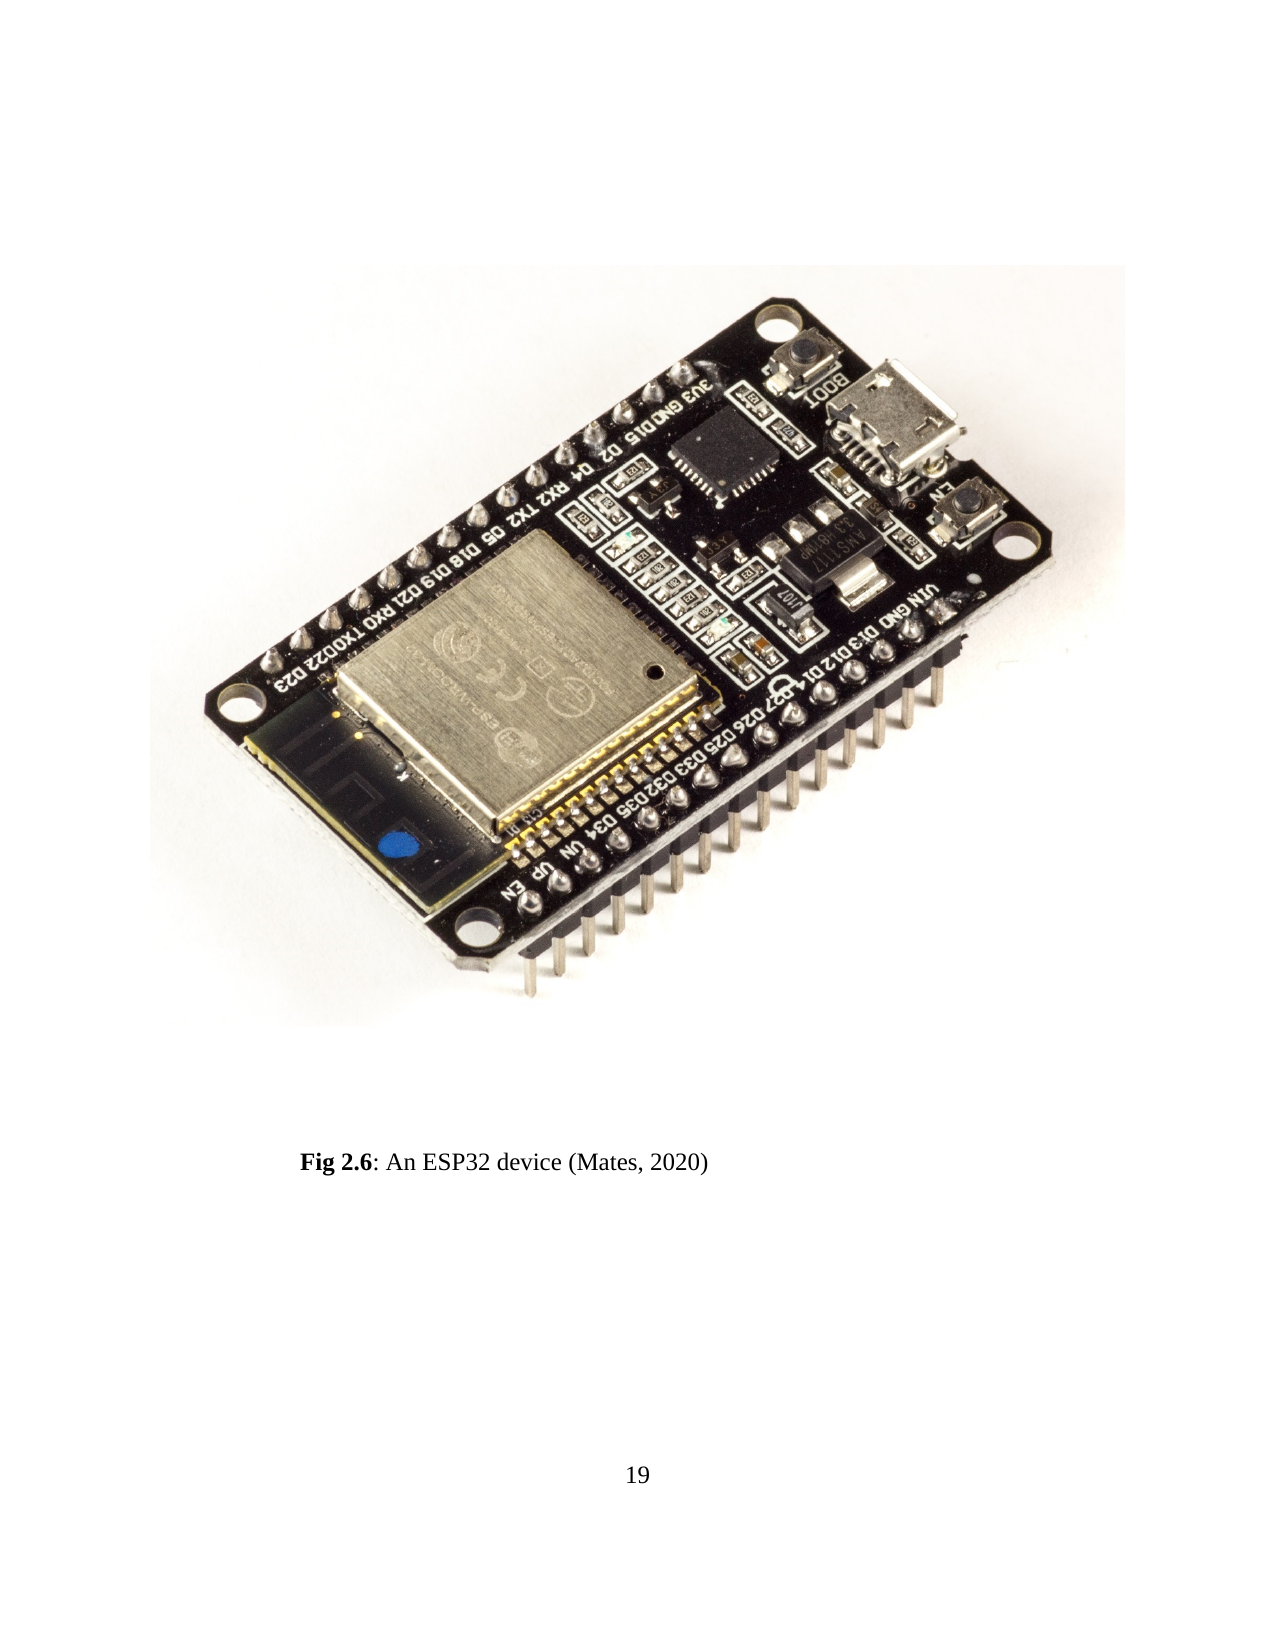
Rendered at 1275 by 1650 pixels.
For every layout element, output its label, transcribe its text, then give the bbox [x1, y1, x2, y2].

picture [150, 265, 1125, 1027]
text Fig 2.6: An ESP32 device [225, 1147, 1125, 1175]
